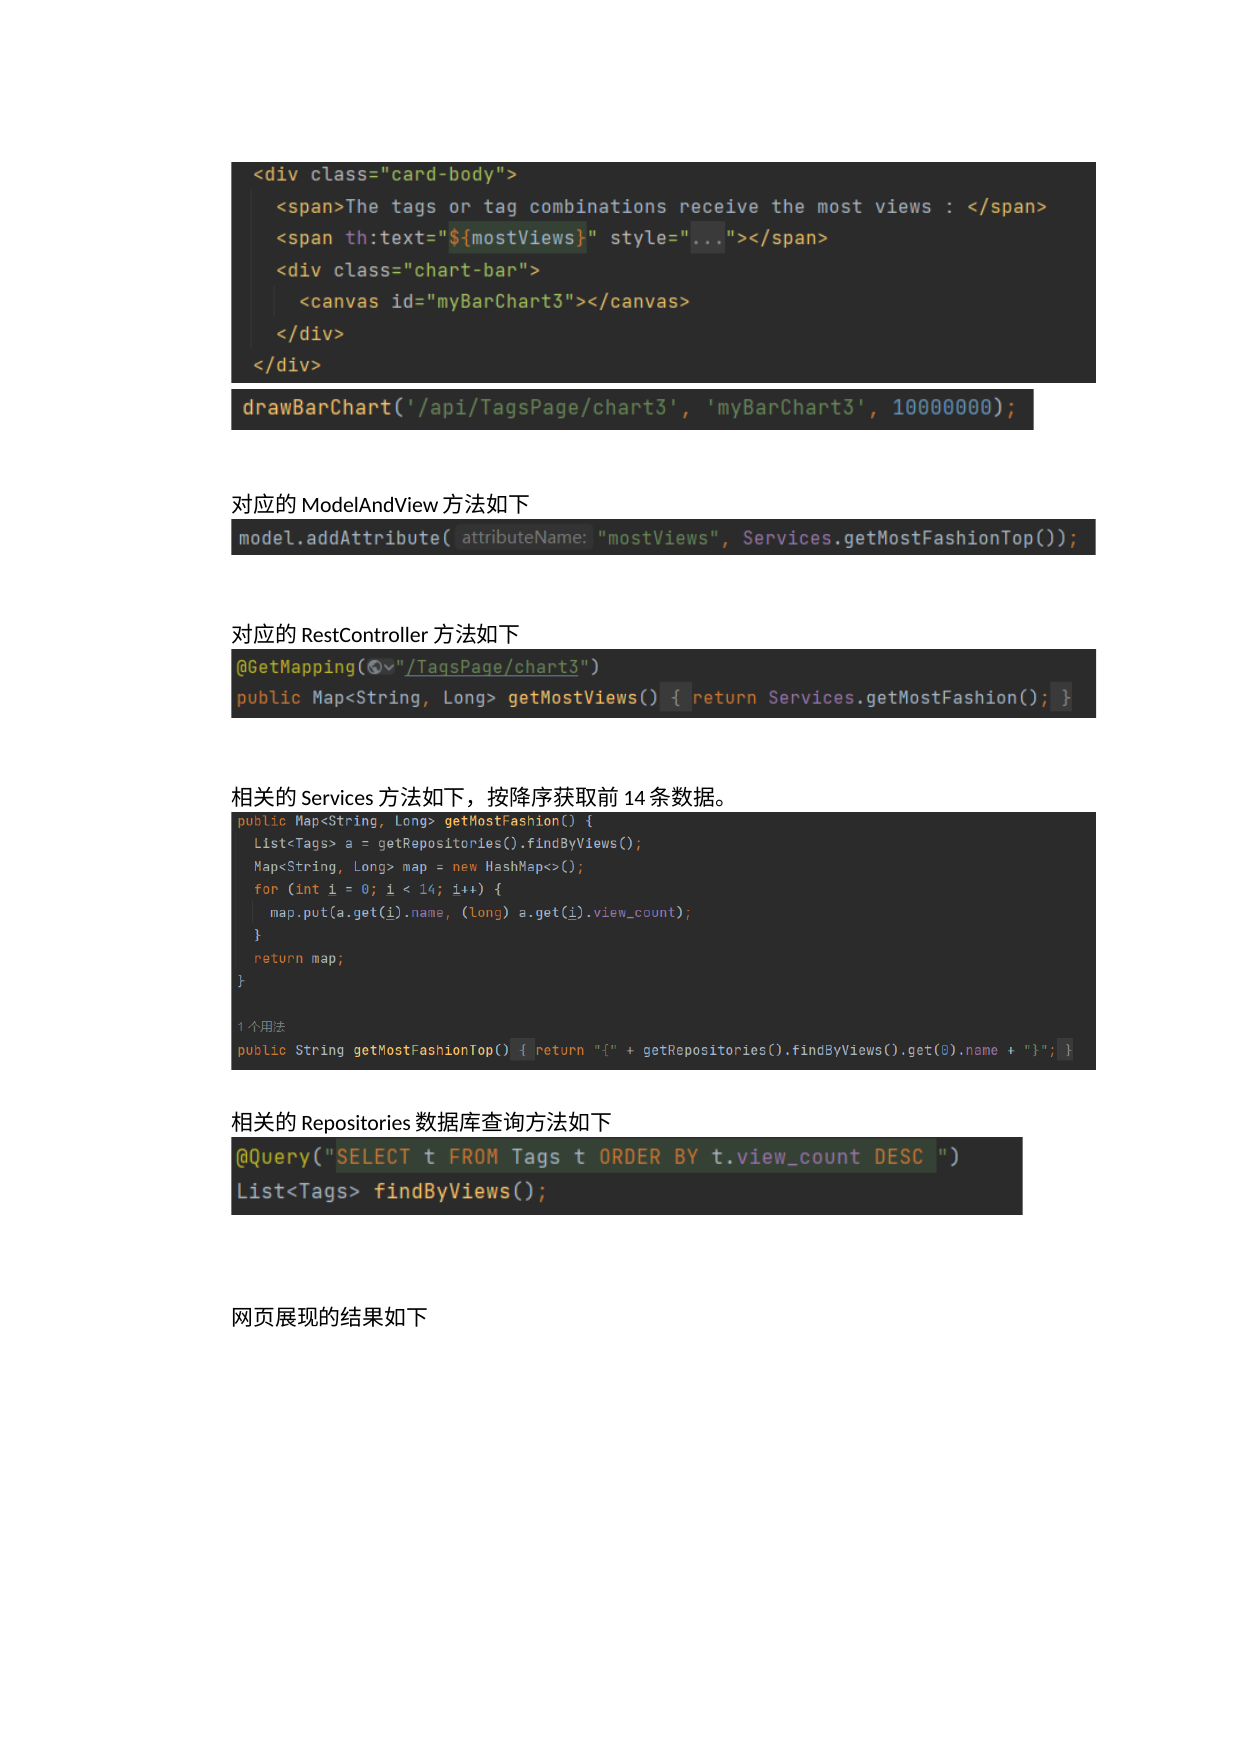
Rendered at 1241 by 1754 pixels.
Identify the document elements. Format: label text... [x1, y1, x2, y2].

text 网页展现的结果如下 [187, 1299, 1053, 1332]
text 相关的Services方法如下，按降序获取前14条数据。 [187, 779, 1053, 812]
text 对应的ModelAndView方法如下 [187, 487, 1053, 519]
text 相关的Repositories数据库查询方法如下 [187, 1104, 1053, 1137]
picture [231, 649, 1097, 718]
picture [231, 389, 1034, 430]
picture [231, 1137, 1023, 1215]
picture [231, 519, 1096, 555]
text 对应的RestController方法如下 [187, 617, 1053, 649]
picture [231, 162, 1096, 383]
picture [231, 812, 1096, 1070]
